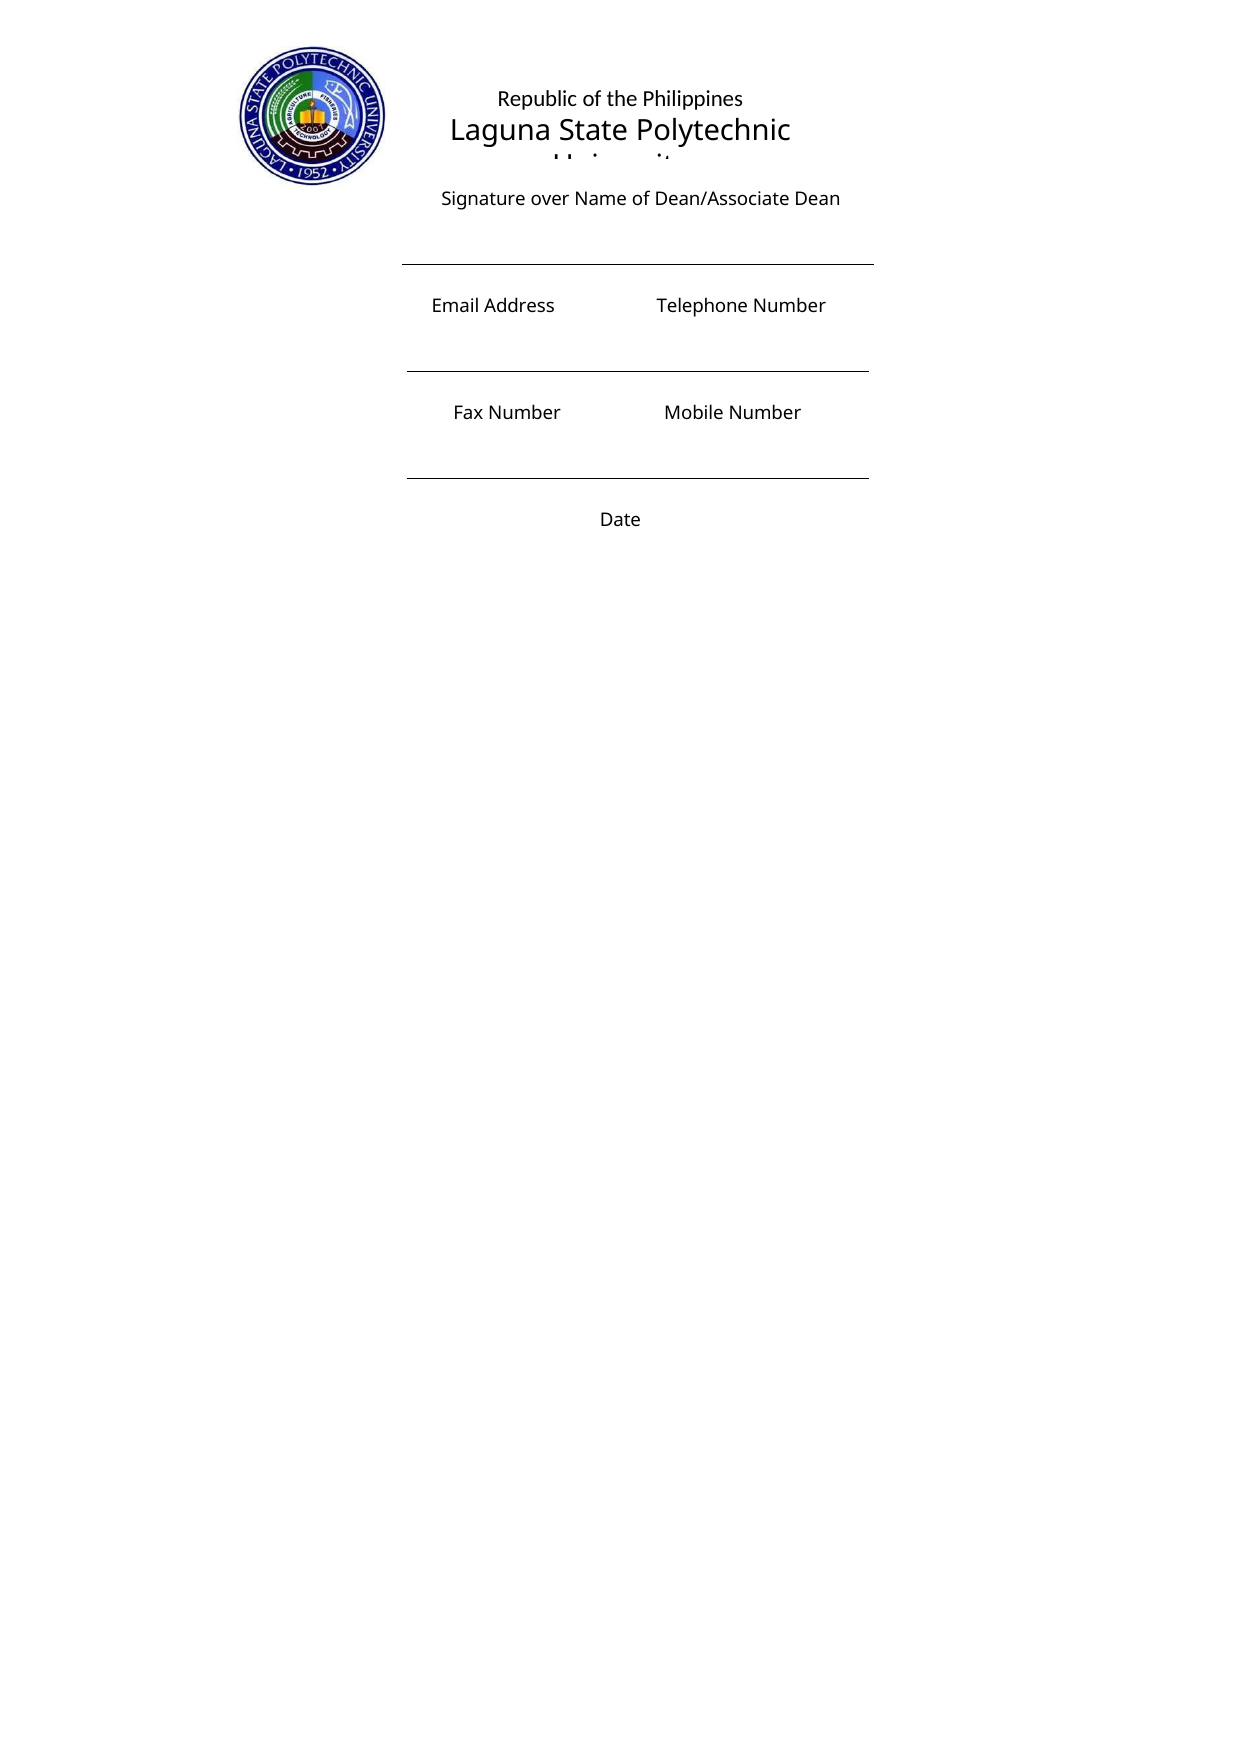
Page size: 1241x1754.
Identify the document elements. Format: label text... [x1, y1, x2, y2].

text Date [586, 507, 654, 532]
text Signature over Name of Dean/Associate Dean [441, 185, 1155, 211]
text Fax Number Mobile Number [453, 399, 1155, 425]
picture [237, 46, 386, 187]
text Email Address Telephone Number [431, 293, 1155, 318]
